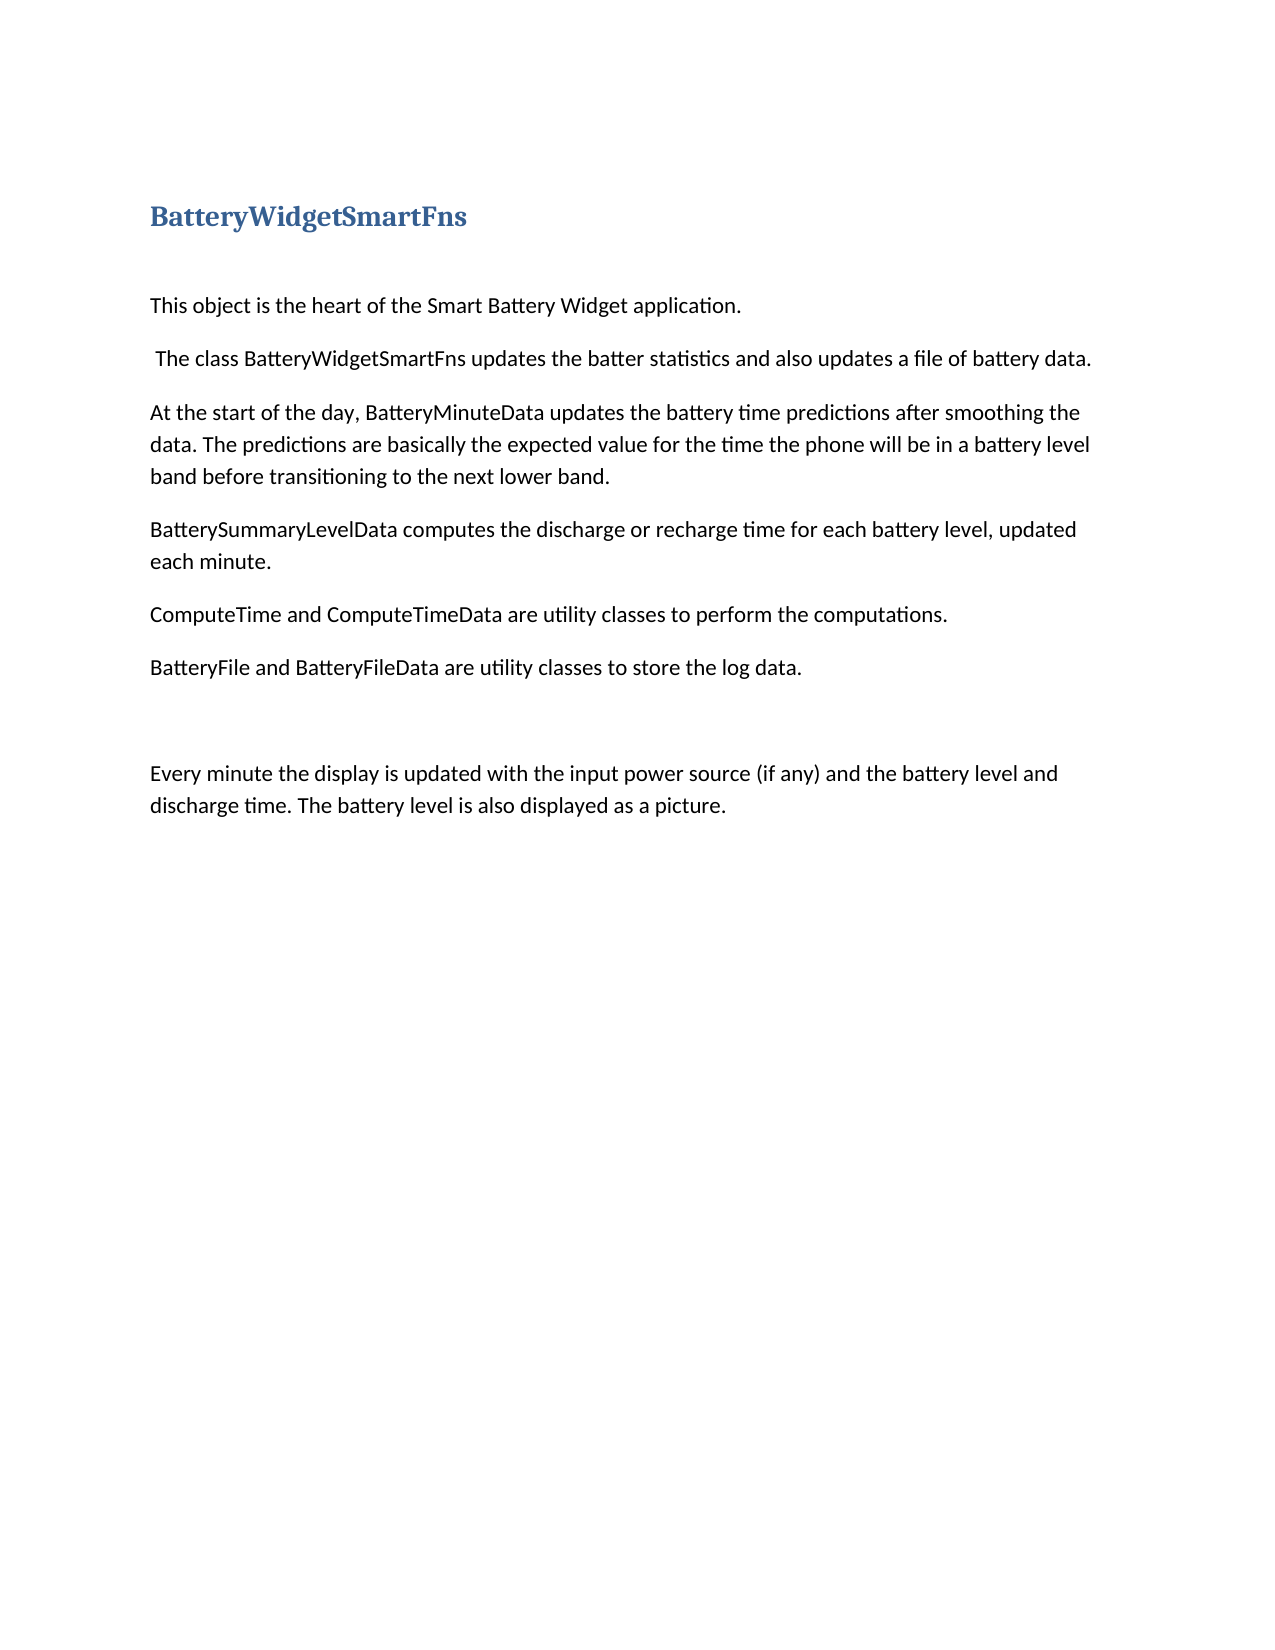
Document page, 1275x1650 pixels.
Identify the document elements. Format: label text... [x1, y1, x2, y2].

text Every minute the display is updated with the input power source (if any) and the battery level and discharge time. The battery level is also displayed as a picture. [150, 759, 1125, 819]
text BatteryFile and BatteryFileData are utility classes to store the log data. [150, 653, 1125, 681]
subtitle BatteryWidgetSmartFns [150, 200, 1125, 233]
text ComputeTime and ComputeTimeData are utility classes to perform the computations. [150, 600, 1125, 628]
text The class BatteryWidgetSmartFns updates the batter statistics and also updates a file of battery data. [150, 344, 1125, 373]
text This object is the heart of the Smart Battery Widget application. [150, 292, 1125, 319]
text BatterySummaryLevelData computes the discharge or recharge time for each battery level, updated each minute. [150, 515, 1125, 575]
text At the start of the day, BatteryMinuteData updates the battery time predictions after smoothing the data. The predictions are basically the expected value for the time the phone will be in a battery level band before transitioning to the next lower band. [150, 398, 1125, 490]
